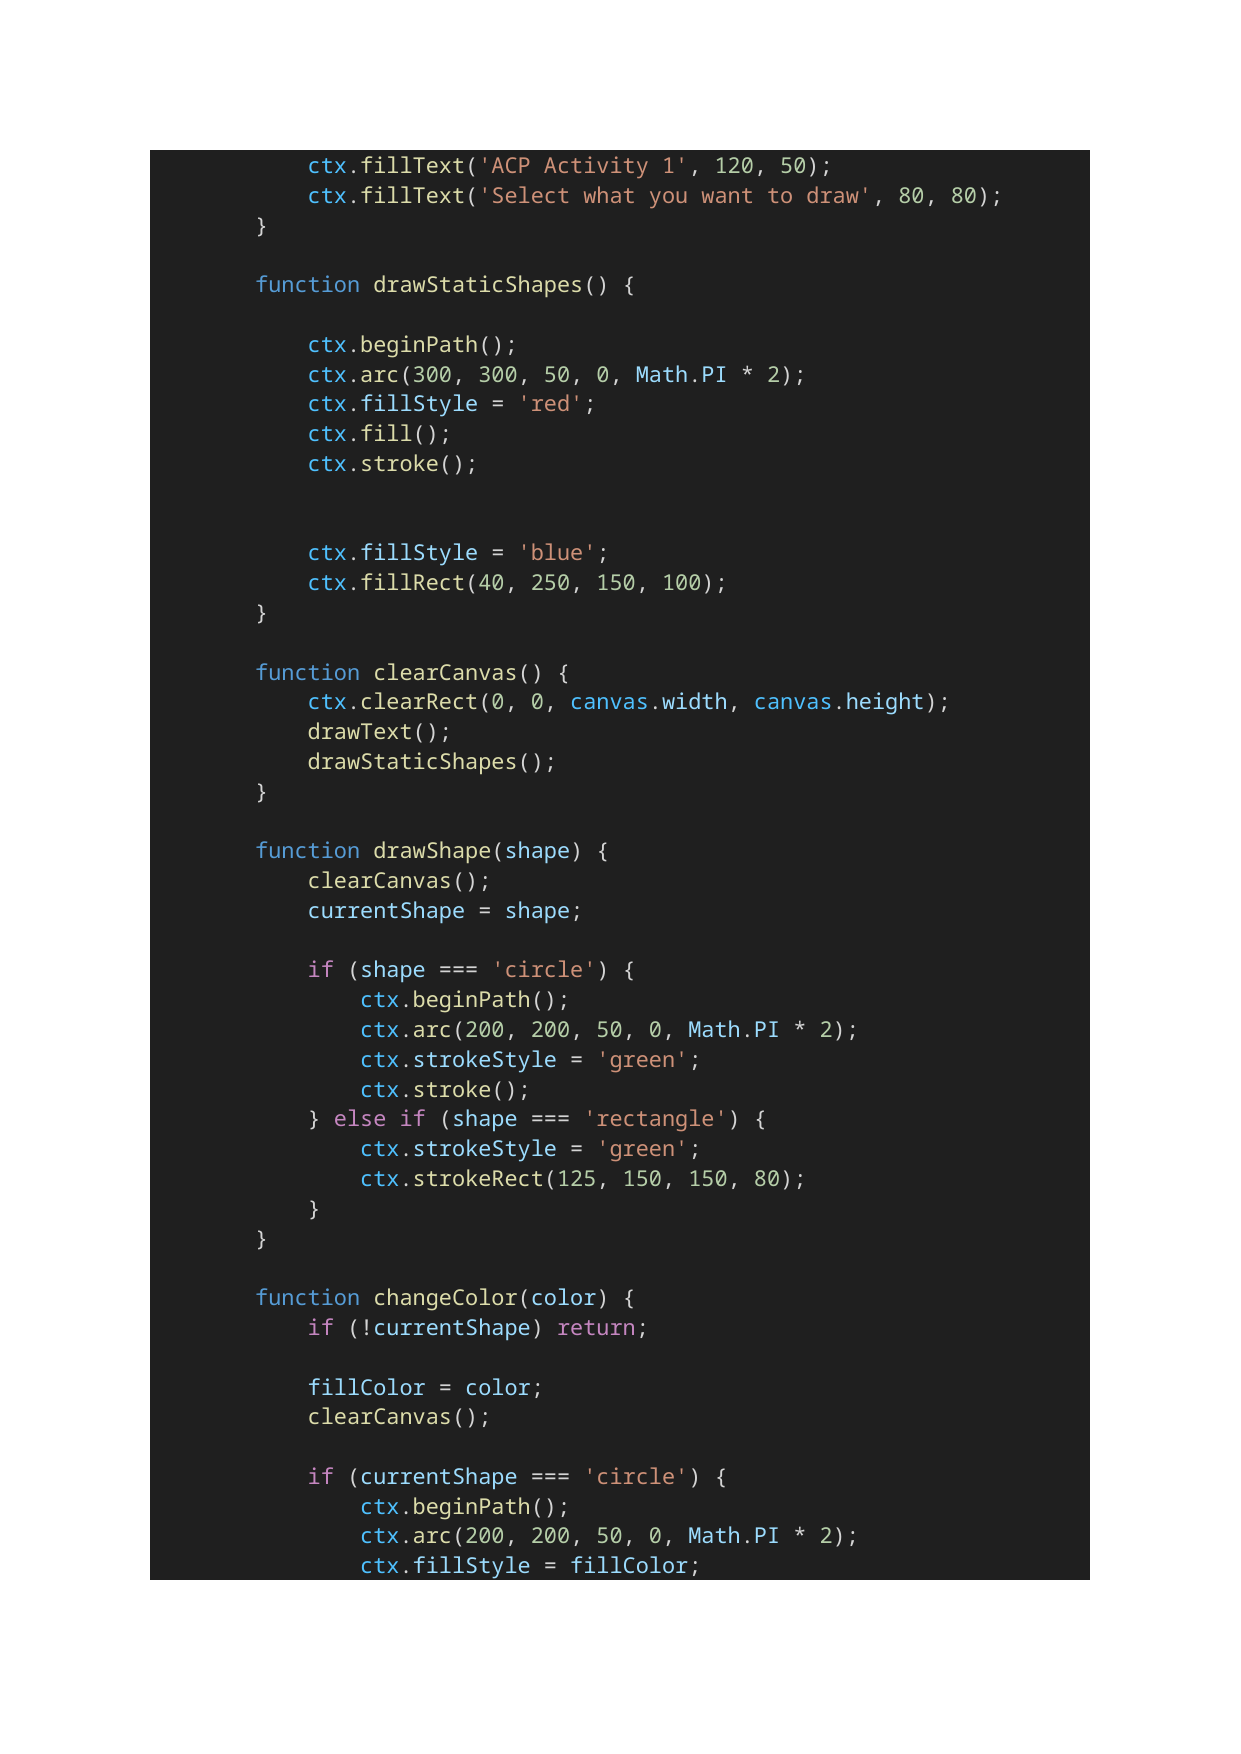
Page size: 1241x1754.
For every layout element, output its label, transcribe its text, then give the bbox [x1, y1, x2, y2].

text currentShape = shape; [150, 895, 1090, 924]
text ctx.beginPath(); [150, 984, 1090, 1014]
text ctx.strokeStyle = 'green'; [150, 1133, 1090, 1163]
text ctx.strokeStyle = 'green'; [150, 1044, 1090, 1073]
text function drawShape(shape) { [150, 835, 1090, 865]
text ctx.arc(200, 200, 50, 0, Math.PI * 2); [150, 1014, 1090, 1044]
text ctx.stroke(); [150, 448, 1090, 478]
text } [150, 1193, 1090, 1222]
text ctx.fillStyle = fillColor; [150, 1550, 1090, 1580]
text function clearCanvas() { [150, 656, 1090, 686]
text ctx.fillText('Select what you want to draw', 80, 80); [150, 180, 1090, 209]
text if (shape === 'circle') { [150, 954, 1090, 984]
text ctx.arc(300, 300, 50, 0, Math.PI * 2); [150, 358, 1090, 388]
text drawStaticShapes(); [150, 746, 1090, 776]
text ctx.fillText('ACP Activity 1', 120, 50); [150, 150, 1090, 180]
text ctx.strokeRect(125, 150, 150, 80); [150, 1163, 1090, 1193]
text } [150, 1222, 1090, 1252]
text } [150, 209, 1090, 239]
text if (currentShape === 'circle') { [150, 1461, 1090, 1491]
text ctx.beginPath(); [150, 1491, 1090, 1520]
text ctx.stroke(); [150, 1073, 1090, 1103]
text ctx.clearRect(0, 0, canvas.width, canvas.height); [150, 686, 1090, 716]
text if (!currentShape) return; [150, 1312, 1090, 1342]
text function drawStaticShapes() { [150, 269, 1090, 299]
text } [150, 776, 1090, 805]
text ctx.fillStyle = 'red'; [150, 388, 1090, 418]
text ctx.fill(); [150, 418, 1090, 448]
text clearCanvas(); [150, 1401, 1090, 1431]
text ctx.fillRect(40, 250, 150, 100); [150, 567, 1090, 597]
text clearCanvas(); [150, 865, 1090, 895]
text function changeColor(color) { [150, 1282, 1090, 1312]
text ctx.beginPath(); [150, 329, 1090, 358]
text drawText(); [150, 716, 1090, 746]
text fillColor = color; [150, 1371, 1090, 1401]
text } [150, 597, 1090, 627]
text ctx.fillStyle = 'blue'; [150, 537, 1090, 567]
text ctx.arc(200, 200, 50, 0, Math.PI * 2); [150, 1520, 1090, 1550]
text } else if (shape === 'rectangle') { [150, 1103, 1090, 1133]
